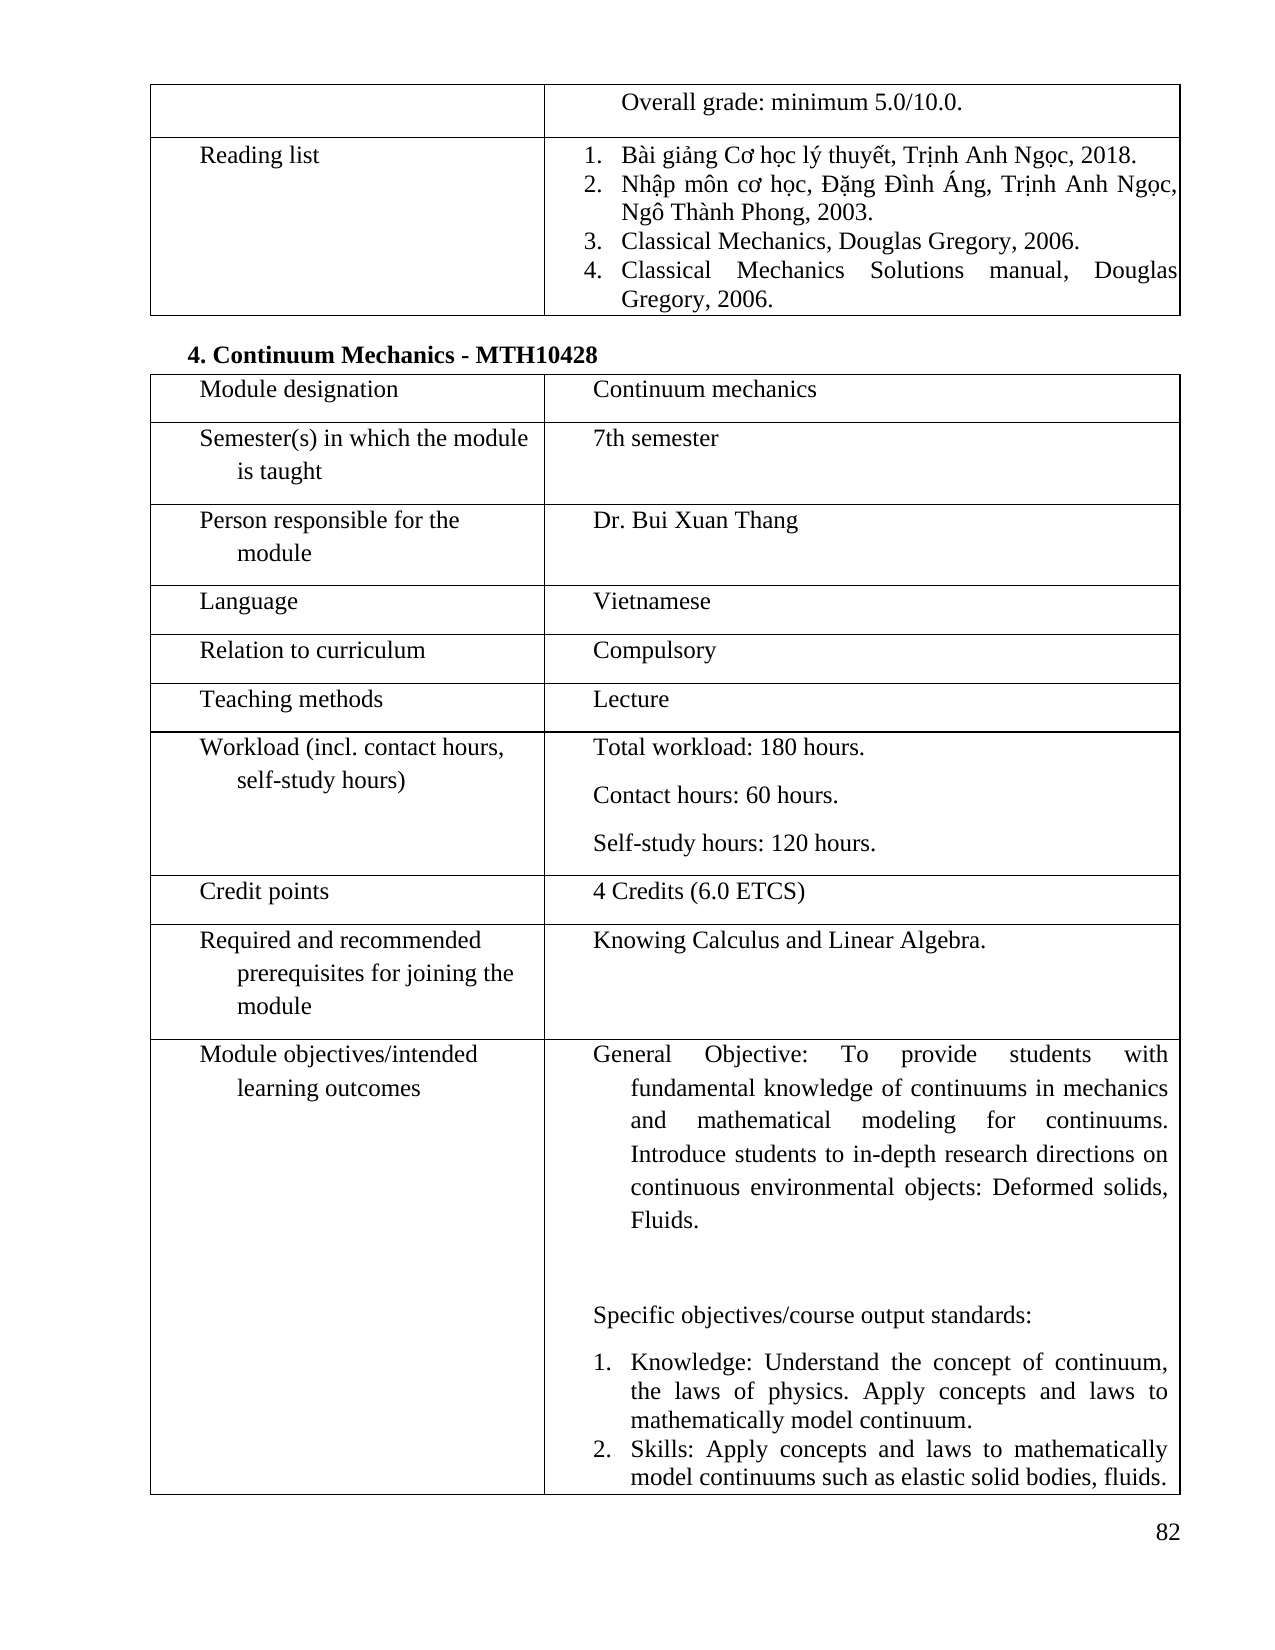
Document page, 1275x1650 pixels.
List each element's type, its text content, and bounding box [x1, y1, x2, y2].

table_cell 7th semester [545, 423, 1179, 504]
table_cell 4 Credits (6.0 ETCS) [545, 876, 1179, 924]
table_header Continuum mechanics [545, 375, 1179, 422]
table_header Module designation [151, 375, 544, 422]
table_cell Language [151, 586, 544, 634]
table_cell Relation to curriculum [151, 635, 544, 683]
table_cell Knowing Calculus and Linear Algebra. [545, 925, 1179, 1038]
table_cell Bài giảng Cơ học lý thuyết, Trịnh Anh Ngọc, 2018. Nhập môn cơ học, Đặng Đình Áng, Trịnh Anh Ngọc, Ngô Thành Phong, 2003. Classical Mechanics, Douglas Gregory, 2006. Classical Mechanics Solutions manual, Douglas Gregory, 2006. [545, 138, 1179, 314]
table_cell Reading list [151, 138, 544, 314]
table_cell Workload (incl. contact hours, self-study hours) [151, 733, 544, 875]
table_cell Vietnamese [545, 586, 1179, 634]
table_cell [151, 85, 544, 137]
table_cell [545, 85, 1179, 137]
table_cell Required and recommended prerequisites for joining the module [151, 925, 544, 1038]
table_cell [545, 1040, 1179, 1494]
table_cell Dr. Bui Xuan Thang [545, 505, 1179, 585]
table_cell Person responsible for the module [151, 505, 544, 585]
table_cell Semester(s) in which the module is taught [151, 423, 544, 504]
table_cell Total workload: 180 hours. Contact hours: 60 hours. Self-study hours: 120 hours. [545, 733, 1179, 875]
table_cell Teaching methods [151, 684, 544, 731]
table_cell Credit points [151, 876, 544, 924]
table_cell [151, 1040, 544, 1494]
table_cell Lecture [545, 684, 1179, 731]
table_cell Compulsory [545, 635, 1179, 683]
subtitle 4. Continuum Mechanics - MTH10428 [187, 341, 1181, 369]
